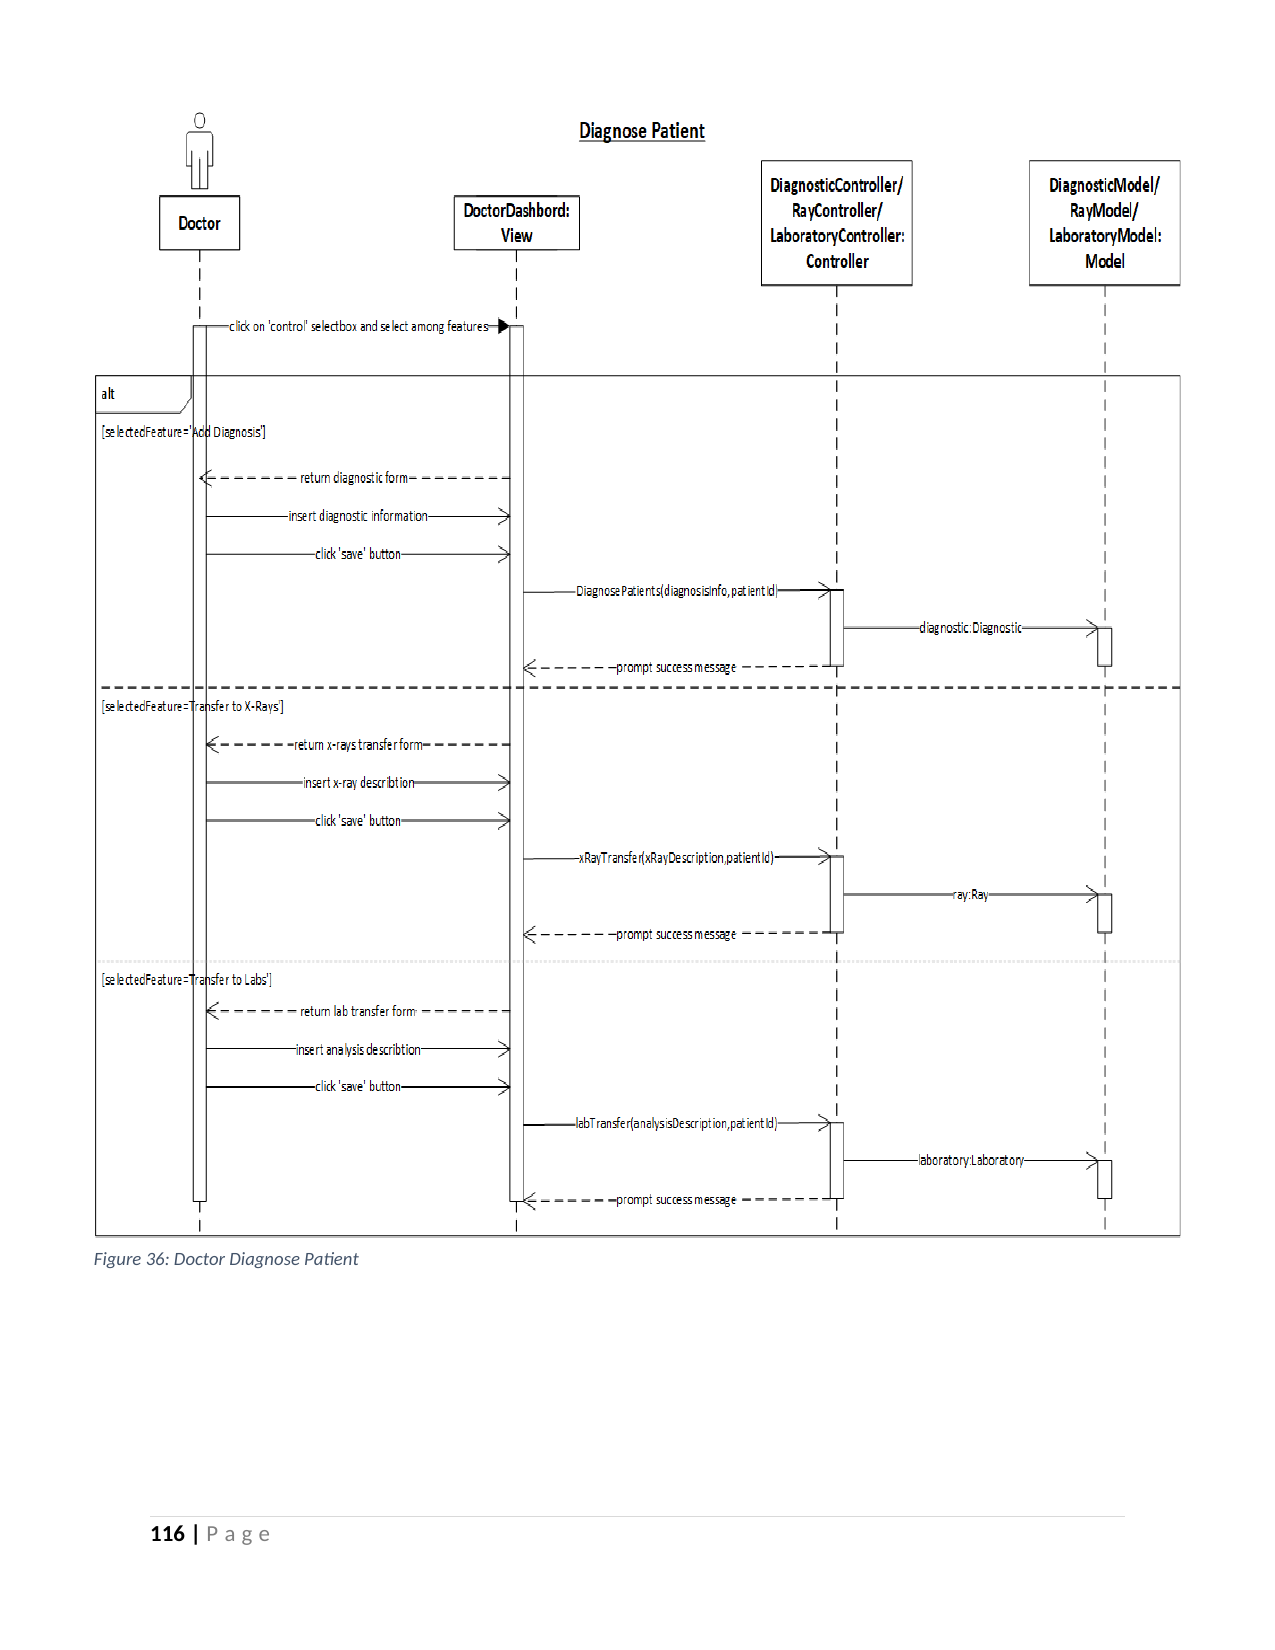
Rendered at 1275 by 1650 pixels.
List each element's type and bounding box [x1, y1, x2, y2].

picture [94, 107, 1181, 1238]
